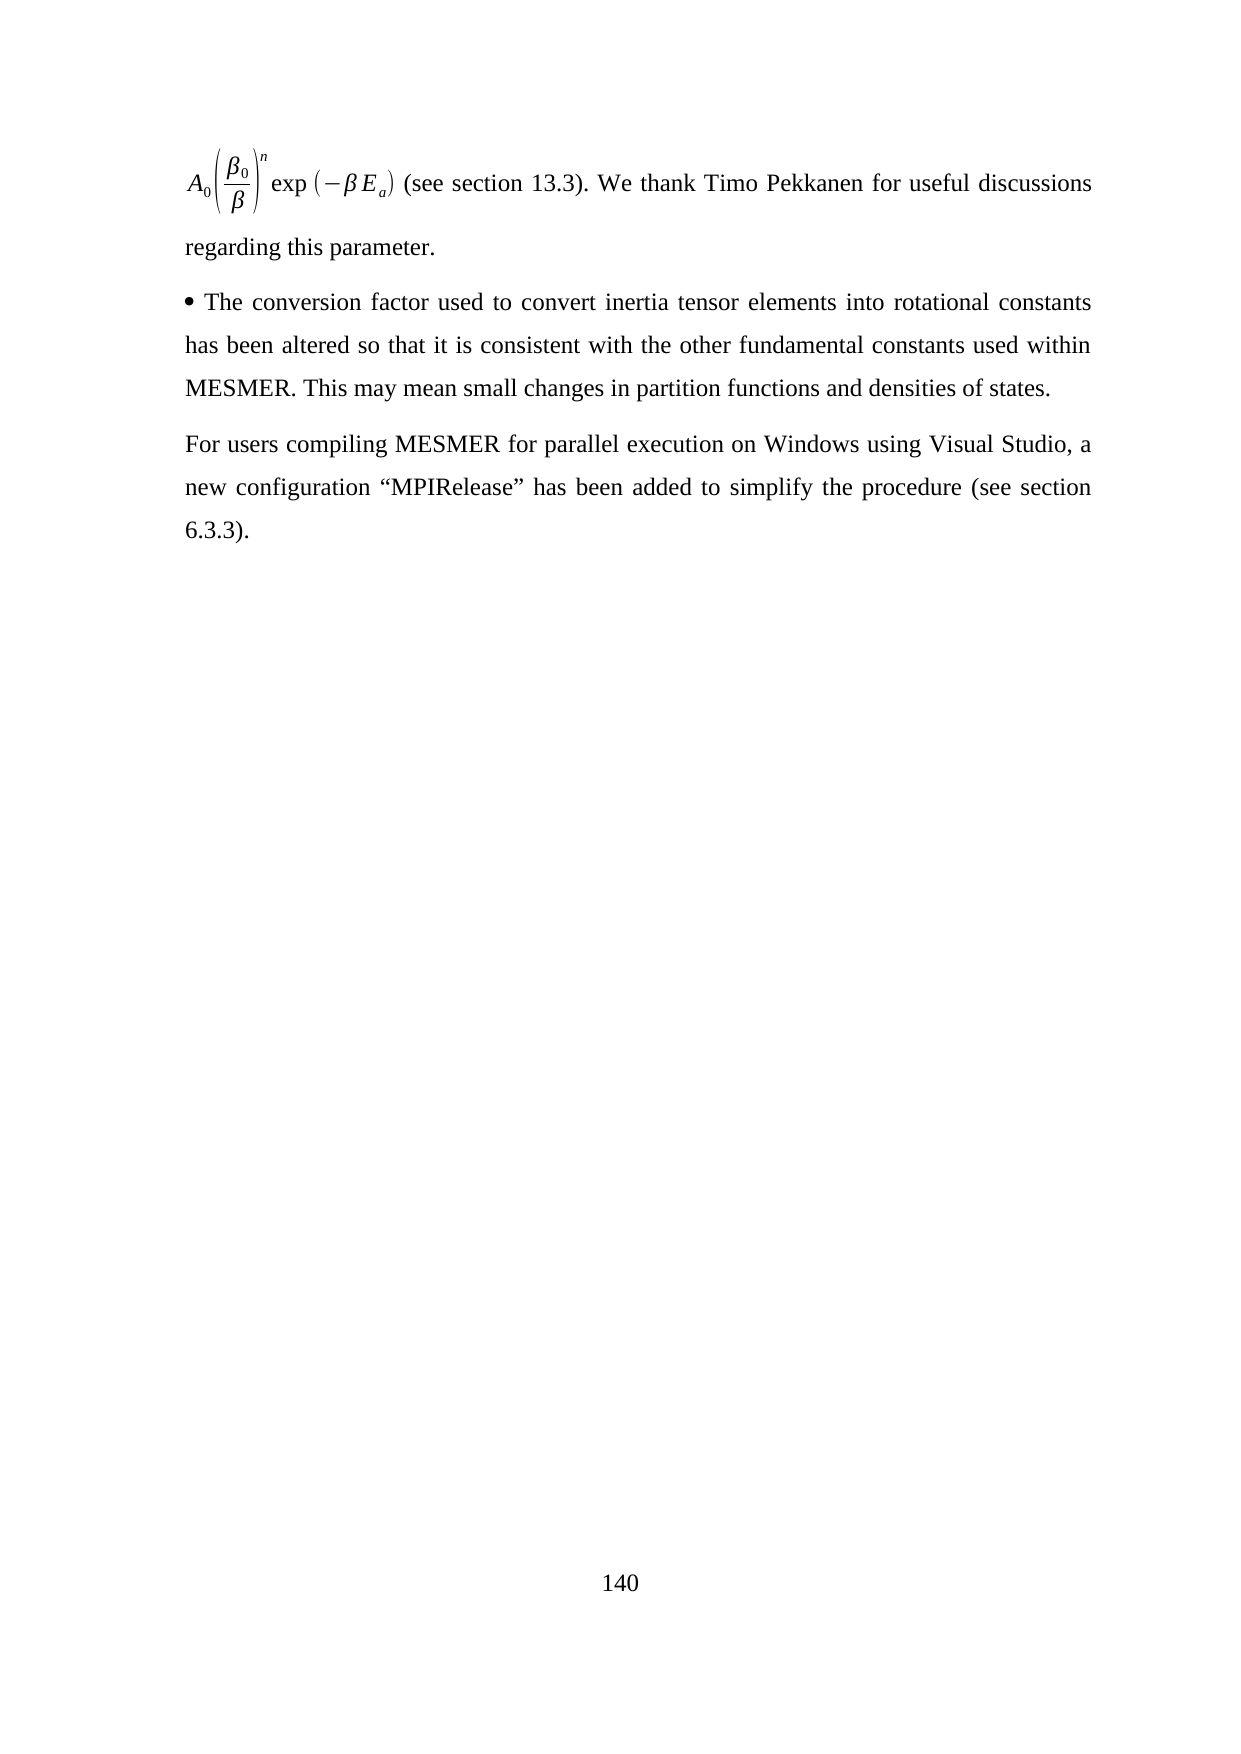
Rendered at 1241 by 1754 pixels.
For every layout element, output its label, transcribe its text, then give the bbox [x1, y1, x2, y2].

list The conversion factor used to convert inertia tensor elements into rotational constants has been altered so that it is consistent with the other fundamental constants used within MESMER. This may mean small changes in partition functions and densities of states. [185, 287, 1092, 402]
text For users compiling MESMER for parallel execution on Windows using Visual Studio, a new configuration “MPIRelease” has been added to simplify the procedure (see section 6.3.3). [185, 429, 1092, 544]
